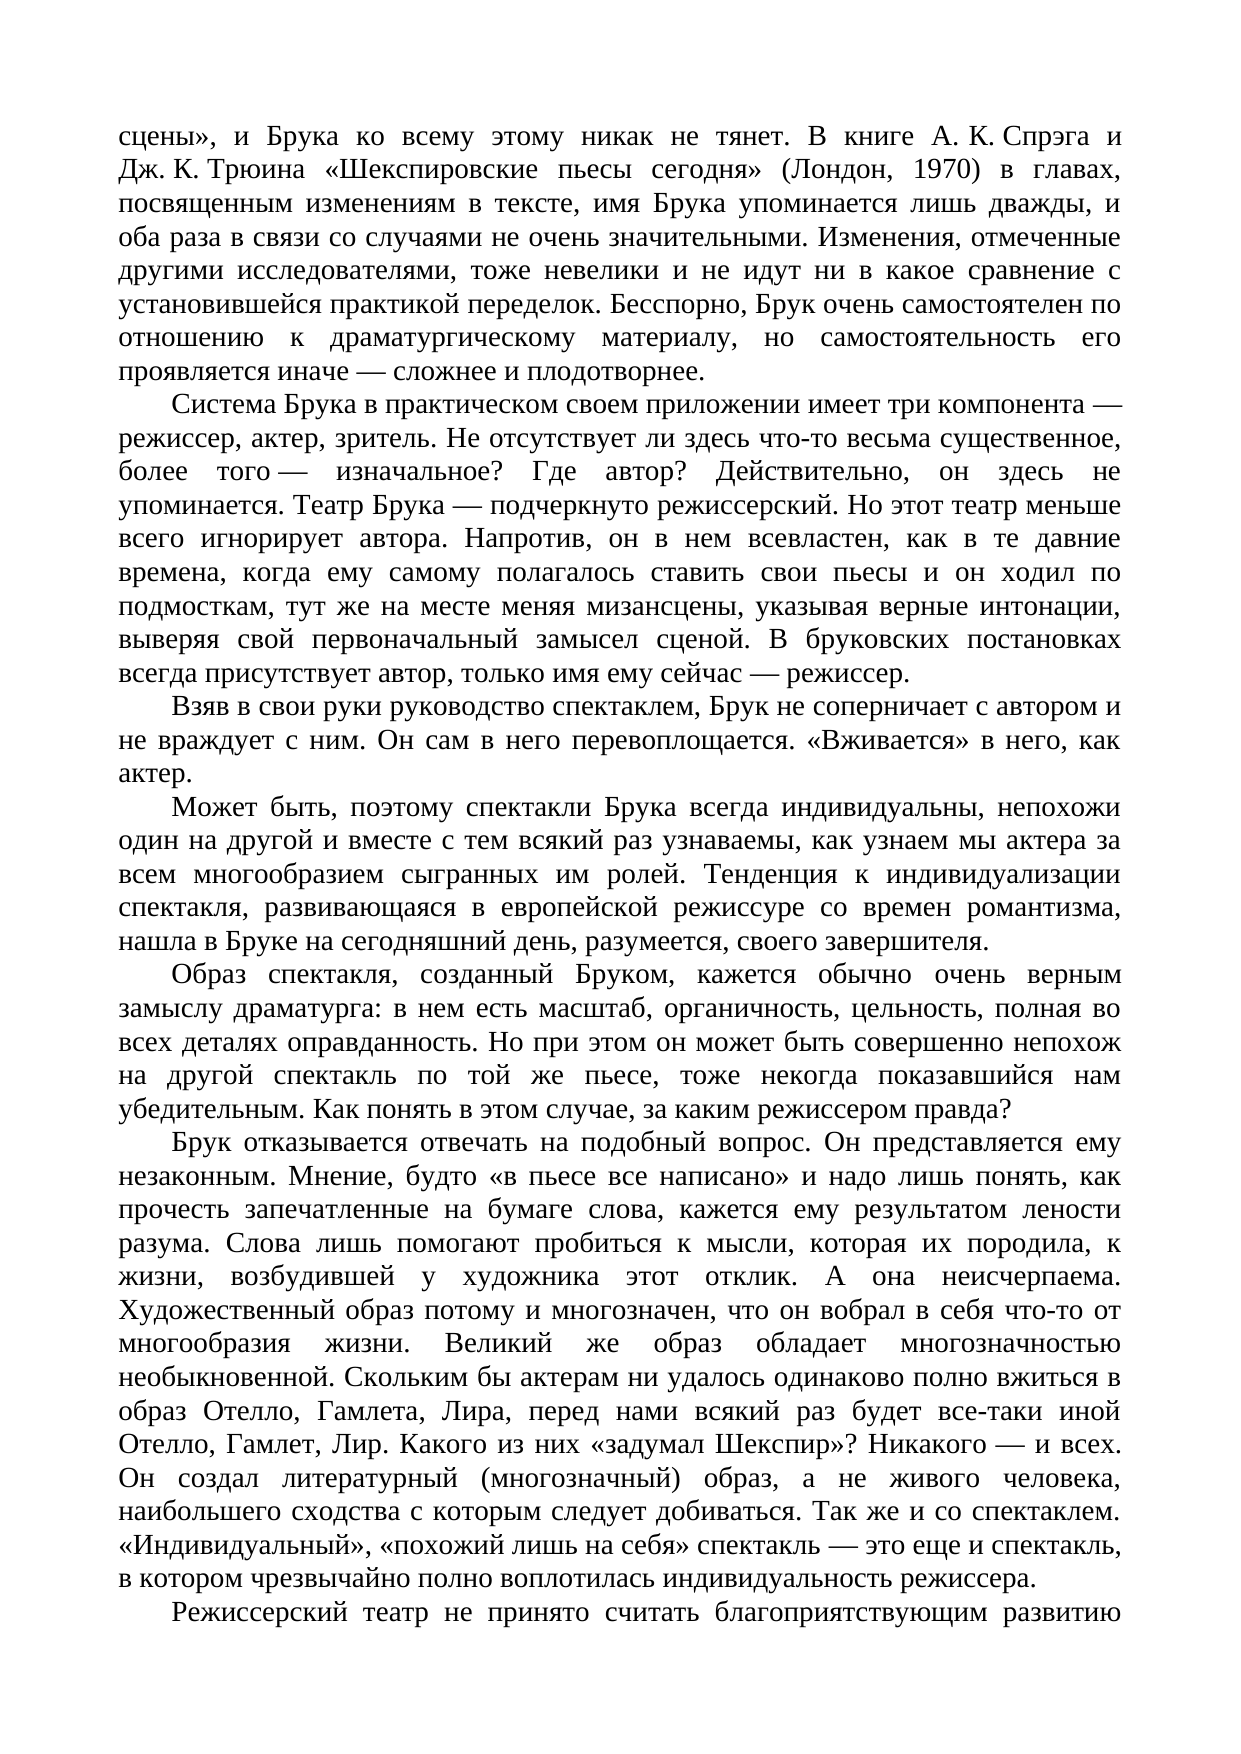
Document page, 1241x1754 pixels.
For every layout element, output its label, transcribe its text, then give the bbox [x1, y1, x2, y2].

text Брук отказывается отвечать на подобный вопрос. Он представляется ему незаконным. Мнение, будто «в пьесе все написано» и надо лишь понять, как прочесть запечатленные на бумаге слова, кажется ему результатом лености разума. Слова лишь помогают пробиться к мысли, которая их породила, к жизни, возбудившей у художника этот отклик. А она неисчерпаема. Художественный образ потому и многозначен, что он вобрал в себя что-то от многообразия жизни. Великий же образ обладает многозначностью необыкновенной. Скольким бы актерам ни удалось одинаково полно вжиться в образ Отелло, Гамлета, Лира, перед нами всякий раз будет все-таки иной Отелло, Гамлет, Лир. Какого из них «задумал Шекспир»? Никакого — и всех. Он создал литературный (многозначный) образ, а не живого человека, наибольшего сходства с которым следует добиваться. Так же и со спектаклем. «Индивидуальный», «похожий лишь на себя» спектакль — это еще и спектакль, в котором чрезвычайно полно воплотилась индивидуальность режиссера. [118, 1124, 1122, 1594]
text Образ спектакля, созданный Бруком, кажется обычно {26} очень верным замыслу драматурга: в нем есть масштаб, органичность, цельность, полная во всех деталях оправданность. Но при этом он может быть совершенно непохож на другой спектакль по той же пьесе, тоже некогда показавшийся нам убедительным. Как понять в этом случае, за каким режиссером правда? [118, 957, 1122, 1124]
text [118, 118, 1122, 386]
text Может быть, поэтому спектакли Брука всегда индивидуальны, непохожи один на другой и вместе с тем всякий раз узнаваемы, как узнаем мы актера за всем многообразием сыгранных им ролей. Тенденция к индивидуализации спектакля, развивающаяся в европейской режиссуре со времен романтизма, нашла в Бруке на сегодняшний день, разумеется, своего завершителя. [118, 789, 1122, 957]
text Система Брука в практическом своем приложении имеет три компонента — режиссер, актер, зритель. Не отсутствует ли здесь что-то весьма существенное, более того — изначальное? Где автор? Действительно, он здесь не упоминается. Театр Брука — подчеркнуто режиссерский. Но этот театр меньше всего игнорирует автора. Напротив, он в нем всевластен, как в те давние времена, когда ему самому полагалось ставить свои пьесы и он ходил по подмосткам, тут же на месте меняя мизансцены, указывая верные интонации, выверяя свой первоначальный замысел сценой. В бруковских постановках всегда присутствует автор, только имя ему сейчас — режиссер. [118, 386, 1122, 688]
text Взяв в свои руки руководство спектаклем, Брук не соперничает с автором и не враждует с ним. Он сам в него перевоплощается. «Вживается» в него, как актер. [118, 688, 1122, 789]
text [118, 1594, 1122, 1627]
